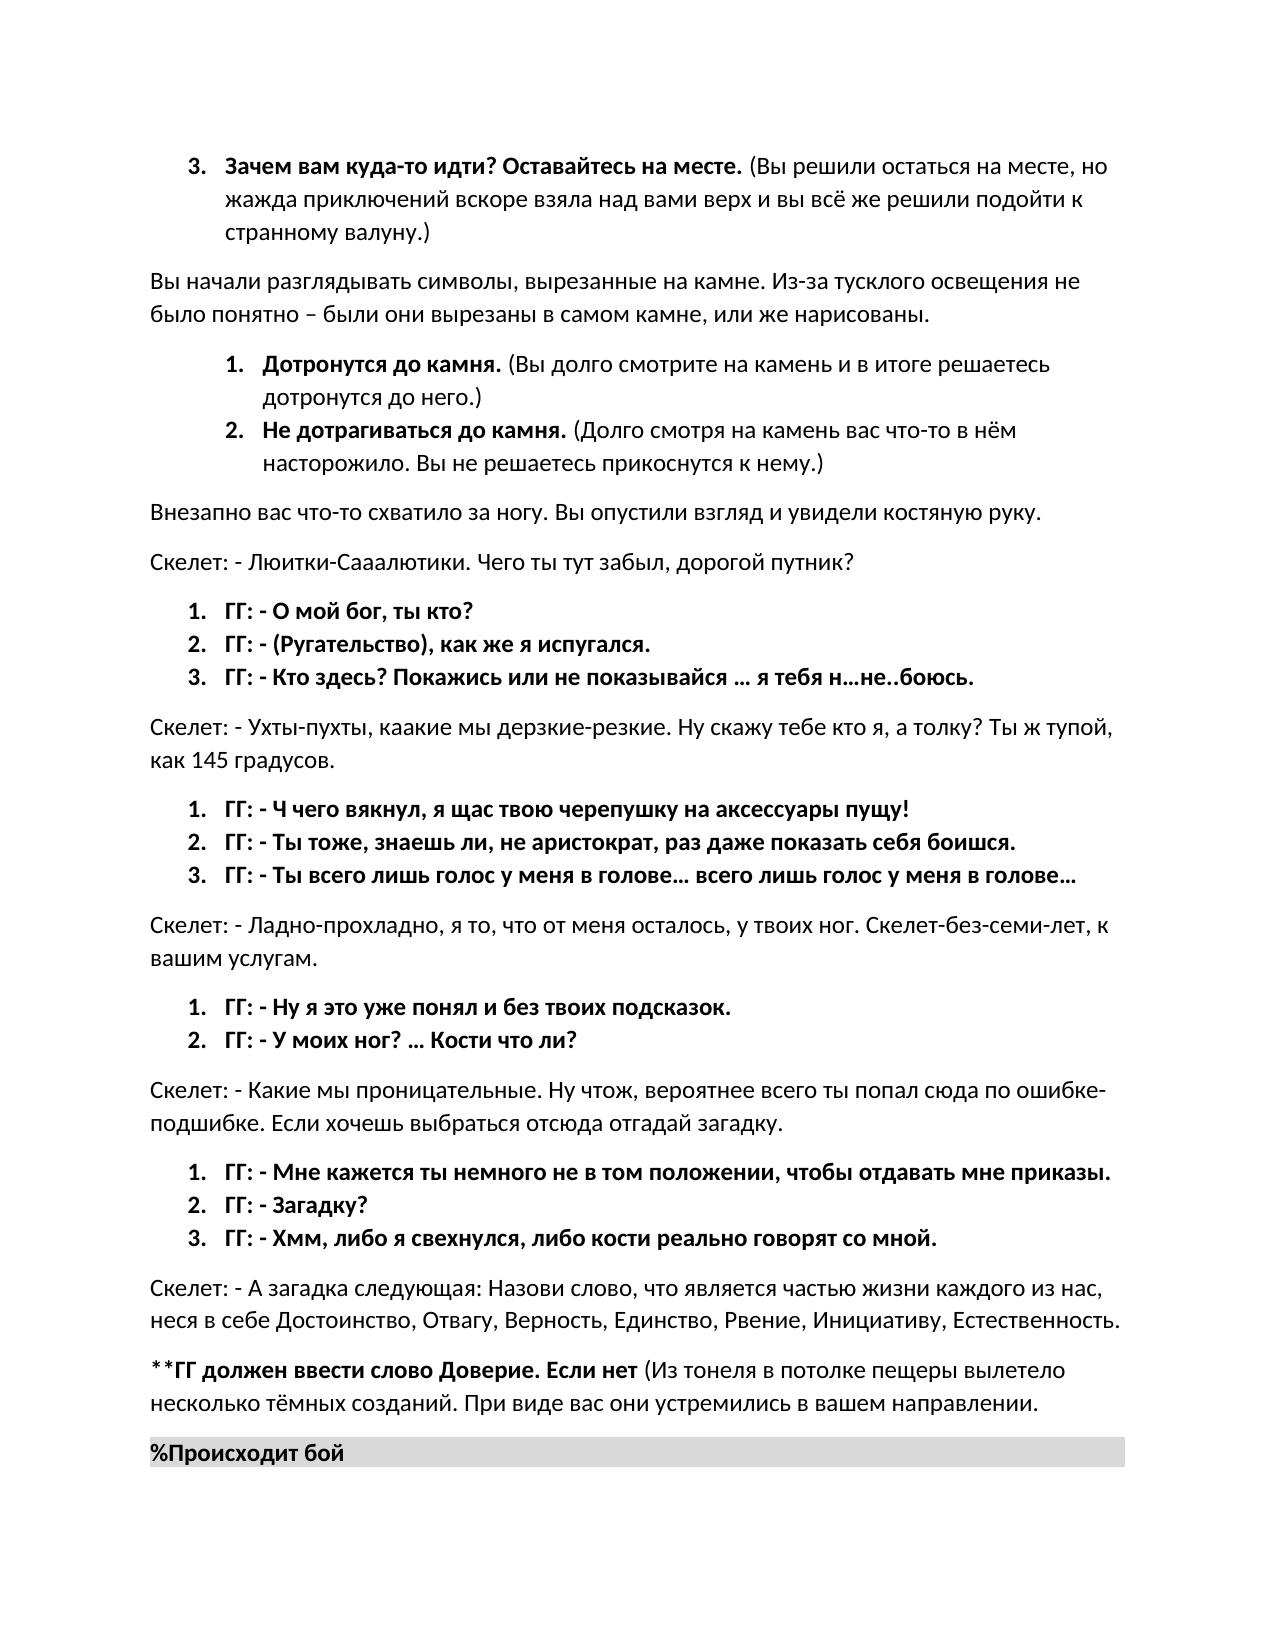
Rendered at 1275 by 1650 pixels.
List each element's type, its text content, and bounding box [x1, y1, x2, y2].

list ГГ: - Кто здесь? Покажись или не показывайся … я тебя н…не..боюсь. [187, 661, 1125, 692]
text Скелет: - Ладно-прохладно, я то, что от меня осталось, у твоих ног. Скелет-без-семи-лет, к вашим услугам. [150, 909, 1125, 972]
list ГГ: - О мой бог, ты кто? [187, 595, 1125, 626]
list ГГ: - Мне кажется ты немного не в том положении, чтобы отдавать мне приказы. [187, 1156, 1125, 1187]
text %Происходит бой [150, 1437, 1125, 1467]
text Внезапно вас что-то схватило за ногу. Вы опустили взгляд и увидели костяную руку. [150, 496, 1125, 527]
list ГГ: - У моих ног? … Кости что ли? [187, 1024, 1125, 1055]
list ГГ: - (Ругательство), как же я испугался. [187, 628, 1125, 659]
text Скелет: - А загадка следующая: Назови слово, что является частью жизни каждого из нас, неся в себе Достоинство, Отвагу, Верность, Единство, Рвение, Инициативу, Естественность. [150, 1272, 1125, 1335]
list ГГ: - Ты всего лишь голос у меня в голове… всего лишь голос у меня в голове… [187, 859, 1125, 890]
list ГГ: - Хмм, либо я свехнулся, либо кости реально говорят со мной. [187, 1222, 1125, 1253]
text Скелет: - Ухты-пухты, каакие мы дерзкие-резкие. Ну скажу тебе кто я, а толку? Ты ж тупой, как 145 градусов. [150, 711, 1125, 774]
list ГГ: - Ч чего вякнул, я щас твою черепушку на аксессуары пущу! [187, 793, 1125, 824]
list Не дотрагиваться до камня. (Долго смотря на камень вас что-то в нём насторожило. Вы не решаетесь прикоснутся к нему.) [225, 414, 1125, 477]
list ГГ: - Ты тоже, знаешь ли, не аристократ, раз даже показать себя боишся. [187, 826, 1125, 857]
list ГГ: - Ну я это уже понял и без твоих подсказок. [187, 991, 1125, 1022]
list Зачем вам куда-то идти? Оставайтесь на месте. (Вы решили остаться на месте, но жажда приключений вскоре взяла над вами верх и вы всё же решили подойти к странному валуну.) [187, 150, 1125, 246]
text **ГГ должен ввести слово Доверие. Если нет (Из тонеля в потолке пещеры вылетело несколько тёмных созданий. При виде вас они устремились в вашем направлении. [150, 1354, 1125, 1418]
list ГГ: - Загадку? [187, 1189, 1125, 1220]
text Скелет: - Люитки-Сааалютики. Чего ты тут забыл, дорогой путник? [150, 546, 1125, 576]
list Дотронутся до камня. (Вы долго смотрите на камень и в итоге решаетесь дотронутся до него.) [225, 348, 1125, 411]
text Вы начали разглядывать символы, вырезанные на камне. Из-за тусклого освещения не было понятно – были они вырезаны в самом камне, или же нарисованы. [150, 265, 1125, 329]
text Скелет: - Какие мы проницательные. Ну чтож, вероятнее всего ты попал сюда по ошибке-подшибке. Если хочешь выбраться отсюда отгадай загадку. [150, 1074, 1125, 1137]
